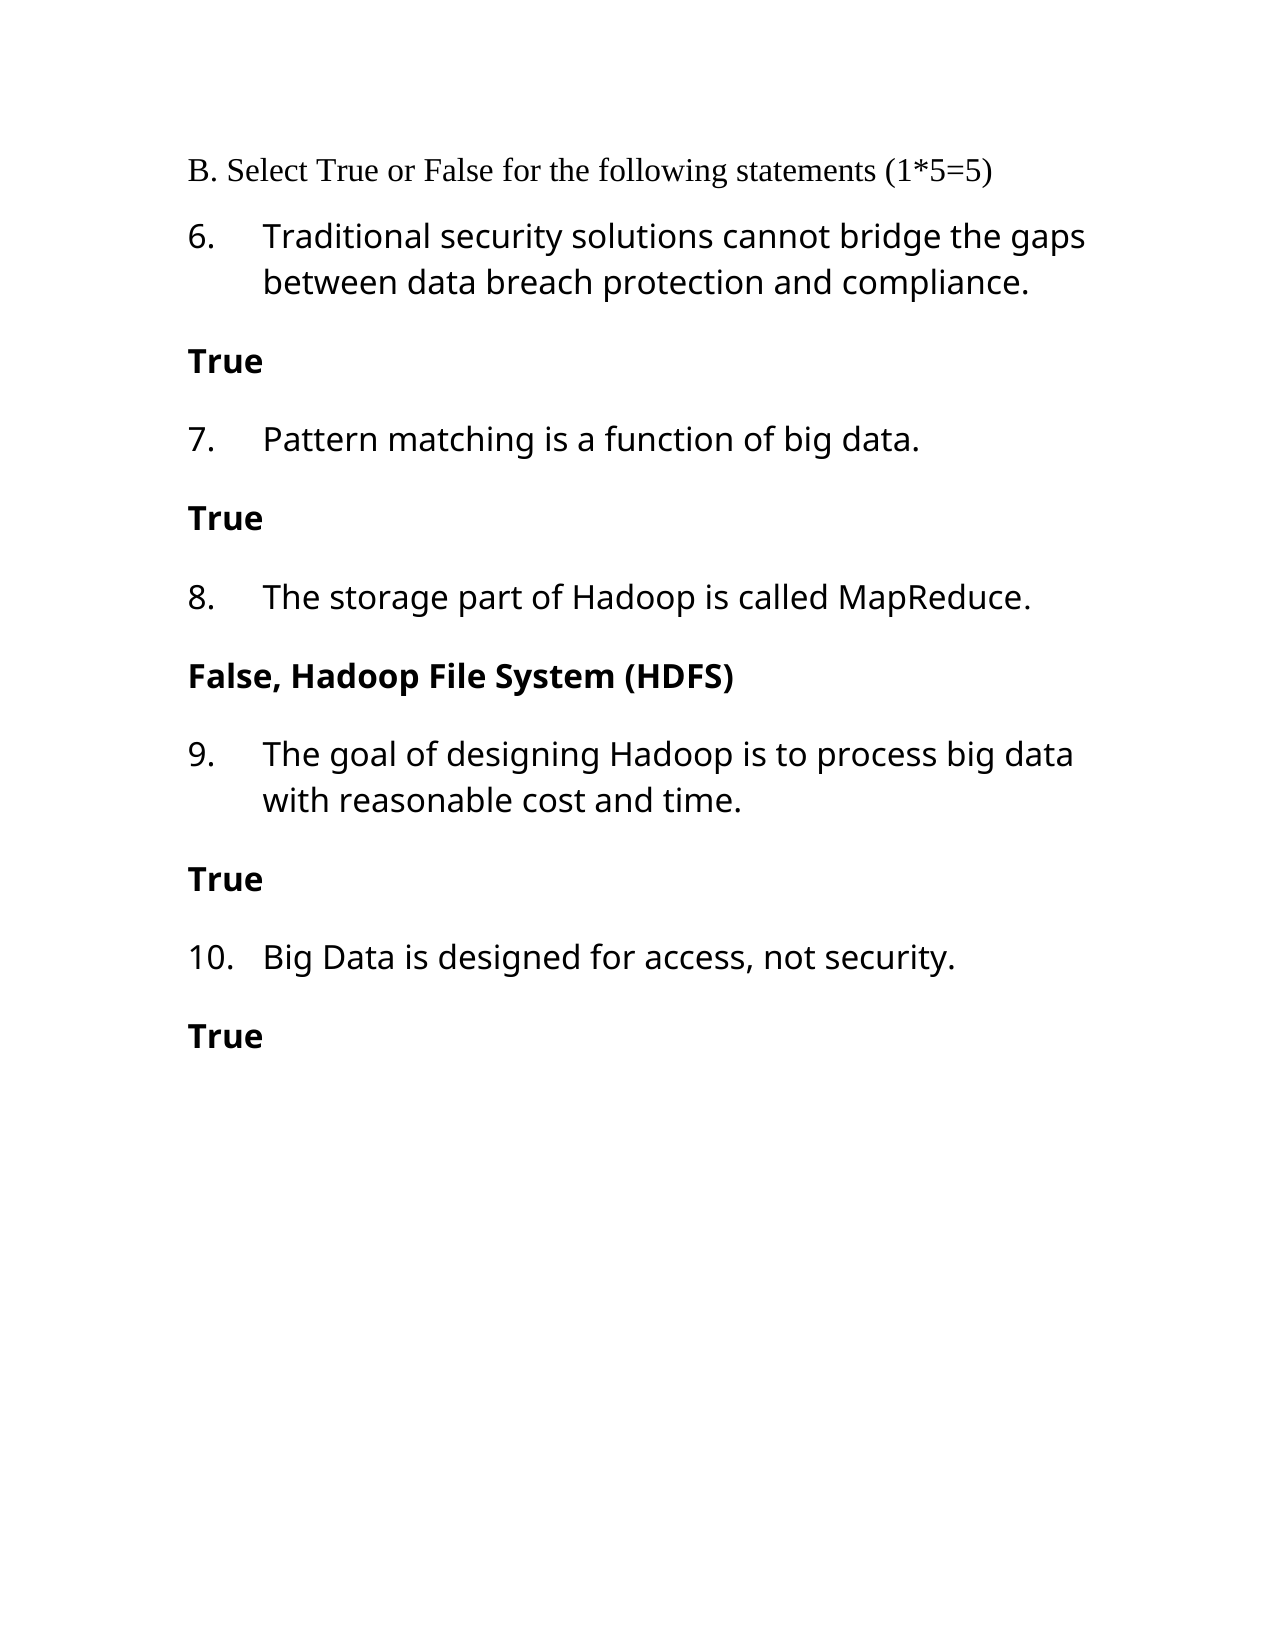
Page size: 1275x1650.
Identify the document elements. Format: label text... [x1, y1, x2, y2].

text False, Hadoop File System (HDFS) [187, 652, 1087, 698]
list Big Data is designed for access, not security. [187, 934, 1087, 979]
text True [187, 855, 1087, 901]
text True [187, 337, 1087, 383]
list The goal of designing Hadoop is to process big data with reasonable cost and time. [187, 731, 1087, 822]
list Pattern matching is a function of big data. [187, 416, 1087, 462]
list The storage part of Hadoop is called MapReduce. [187, 574, 1087, 619]
text True [187, 1013, 1087, 1058]
text B. Select True or False for the following statements (1*5=5) [187, 150, 1087, 188]
list Traditional security solutions cannot bridge the gaps between data breach protection and compliance. [187, 213, 1087, 304]
text True [187, 495, 1087, 540]
